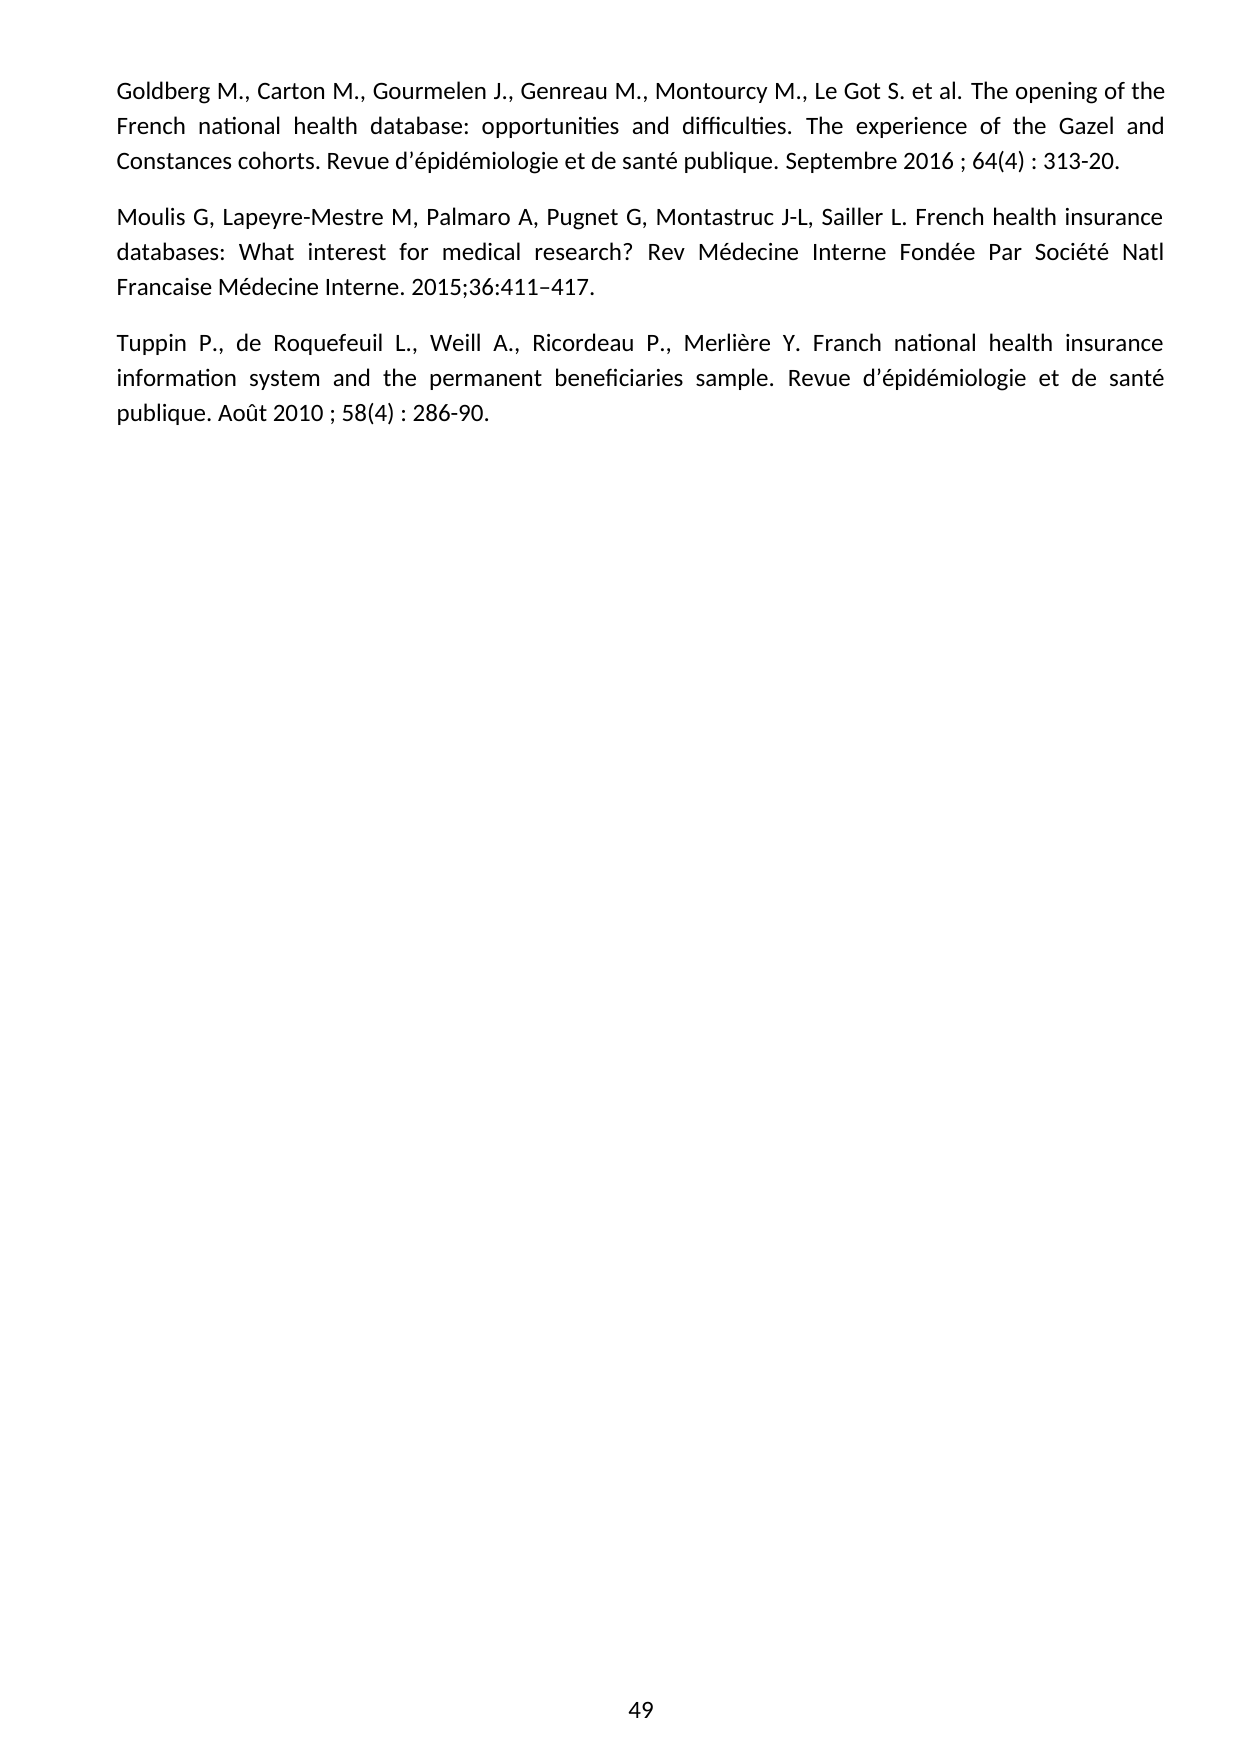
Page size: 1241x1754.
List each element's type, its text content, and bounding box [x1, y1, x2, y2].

text Tuppin P., de Roquefeuil L., Weill A., Ricordeau P., Merlière Y. Franch national health insurance information system and the permanent beneficiaries sample. Revue d’épidémiologie et de santé publique. Août 2010 ; 58(4) : 286-90. [116, 327, 1165, 427]
text Goldberg M., Carton M., Gourmelen J., Genreau M., Montourcy M., Le Got S. et al. The opening of the French national health database: opportunities and difficulties. The experience of the Gazel and Constances cohorts. Revue d’épidémiologie et de santé publique. Septembre 2016 ; 64(4) : 313-20. [116, 75, 1165, 176]
text Moulis G, Lapeyre-Mestre M, Palmaro A, Pugnet G, Montastruc J-L, Sailler L. French health insurance databases: What interest for medical research? Rev Médecine Interne Fondée Par Société Natl Francaise Médecine Interne. 2015;36:411–417. [116, 201, 1165, 301]
